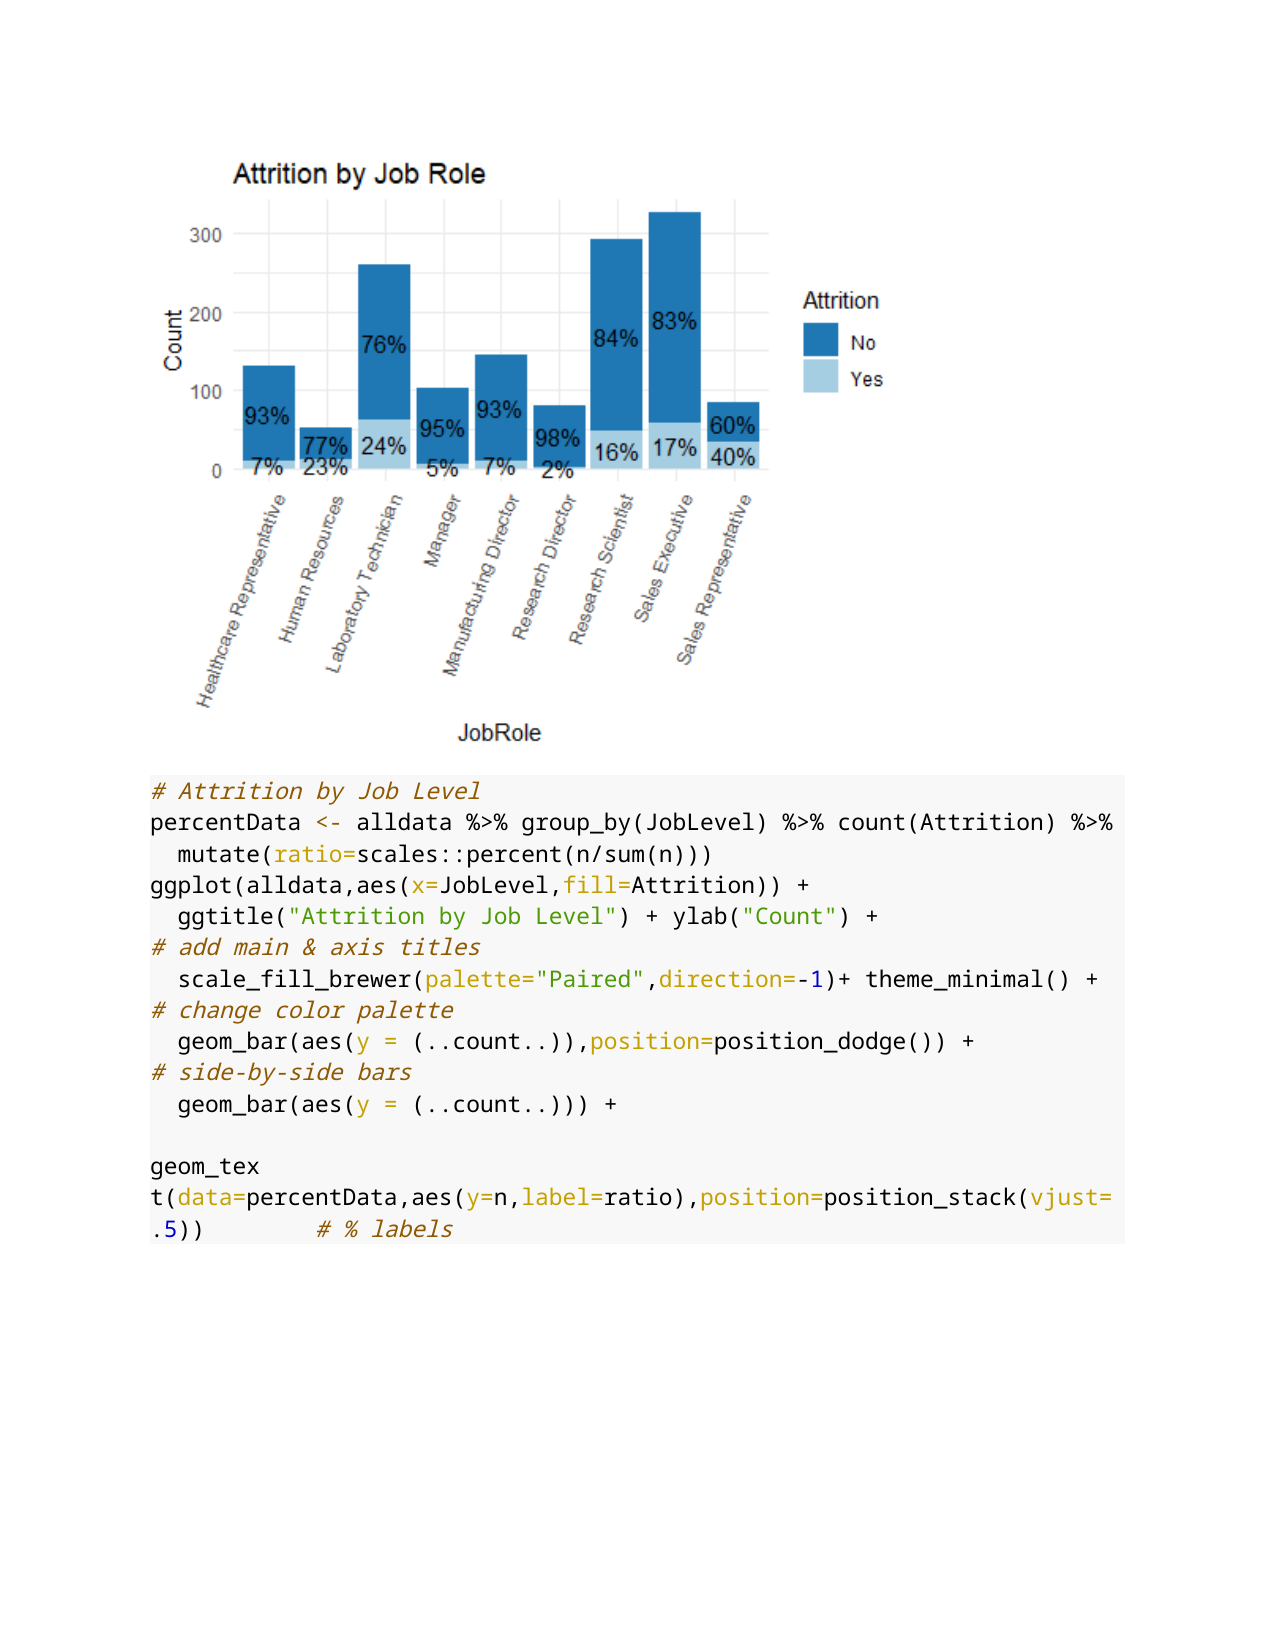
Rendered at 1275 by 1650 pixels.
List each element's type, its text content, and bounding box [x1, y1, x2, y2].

text # Attrition by Job Level percentData <- alldata %>% group_by(JobLevel) %>% count(Attrition) %>% mutate(ratio=scales::percent(n/sum(n))) ggplot(alldata,aes(x=JobLevel,fill=Attrition)) + ggtitle("Attrition by Job Level") + ylab("Count") + # add main & axis titles scale_fill_brewer(palette="Paired",direction=-1)+ theme_minimal() + # change color palette geom_bar(aes(y = (..count..)),position=position_dodge()) + # side-by-side bars geom_bar(aes(y = (..count..))) + geom_text(data=percentData,aes(y=n,label=ratio),position=position_stack(vjust=.5)) # % labels [150, 775, 1125, 1244]
picture [150, 150, 908, 757]
